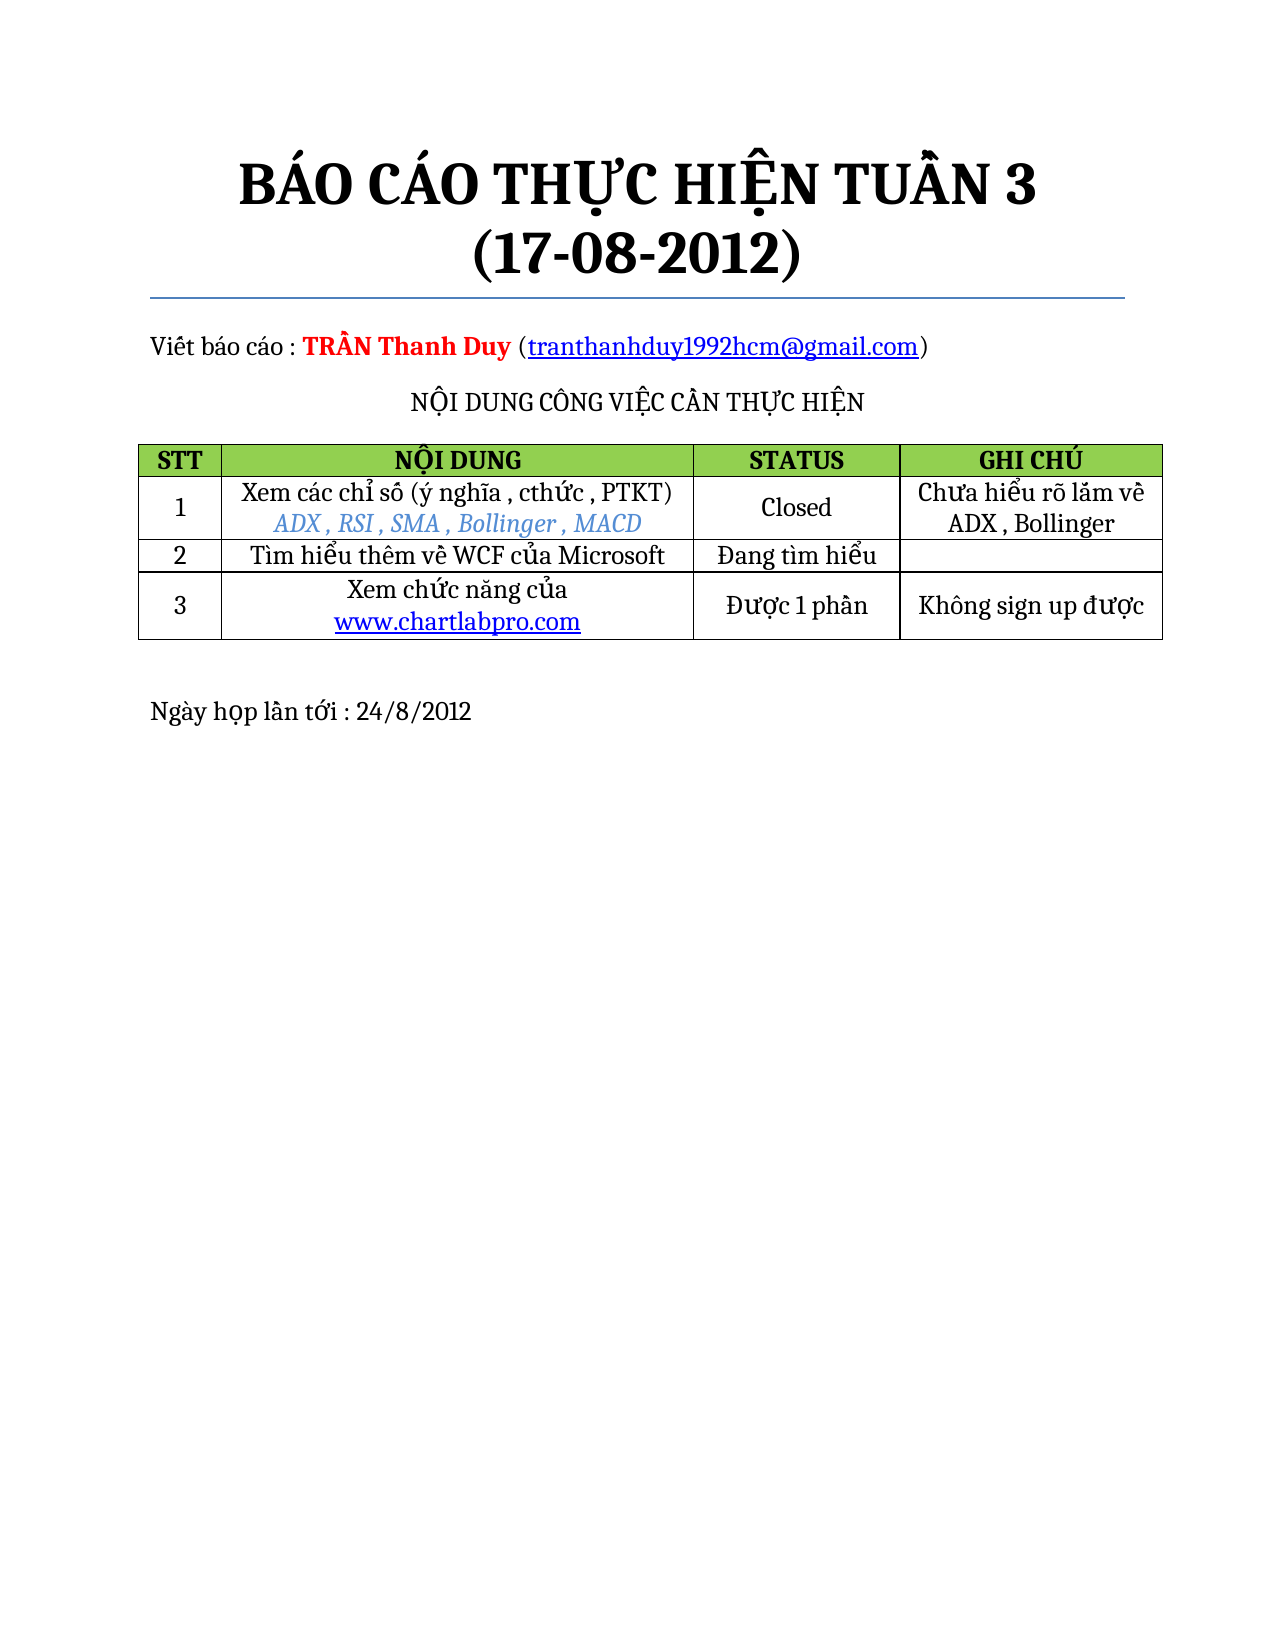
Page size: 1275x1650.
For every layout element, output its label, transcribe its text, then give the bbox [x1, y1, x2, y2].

title (17-08-2012) [150, 219, 1125, 297]
text Viết báo cáo : TRẦN Thanh Duy (tranthanhduy1992hcm@gmail.com) [150, 331, 1125, 362]
table_cell [901, 540, 1162, 571]
table_cell Xem chức năng của www.chartlabpro.com [222, 573, 693, 639]
table_header STT [139, 445, 221, 476]
table_cell Đang tìm hiểu [694, 540, 899, 571]
table_cell Tìm hiểu thêm về WCF của Microsoft [222, 540, 693, 571]
table_cell Không sign up được [901, 573, 1162, 639]
title BÁO CÁO THỰC HIỆN TUẦN 3 [150, 150, 1125, 219]
table_cell 2 [139, 540, 221, 571]
table_header NỘI DUNG [222, 445, 693, 476]
table_header GHI CHÚ [901, 445, 1162, 476]
table_cell 1 [139, 477, 221, 539]
table_cell 3 [139, 573, 221, 639]
table_cell Được 1 phần [694, 573, 899, 639]
table_header STATUS [694, 445, 899, 476]
text NỘI DUNG CÔNG VIỆC CẦN THỰC HIỆN [150, 387, 1125, 418]
table_cell Xem các chỉ số (ý nghĩa , cthức , PTKT) ADX , RSI , SMA , Bollinger , MACD [222, 477, 693, 539]
table_cell Closed [694, 477, 899, 539]
table_cell Chưa hiểu rõ lắm về ADX , Bollinger [901, 477, 1162, 539]
text Ngày họp lần tới : 24/8/2012 [150, 696, 1125, 728]
